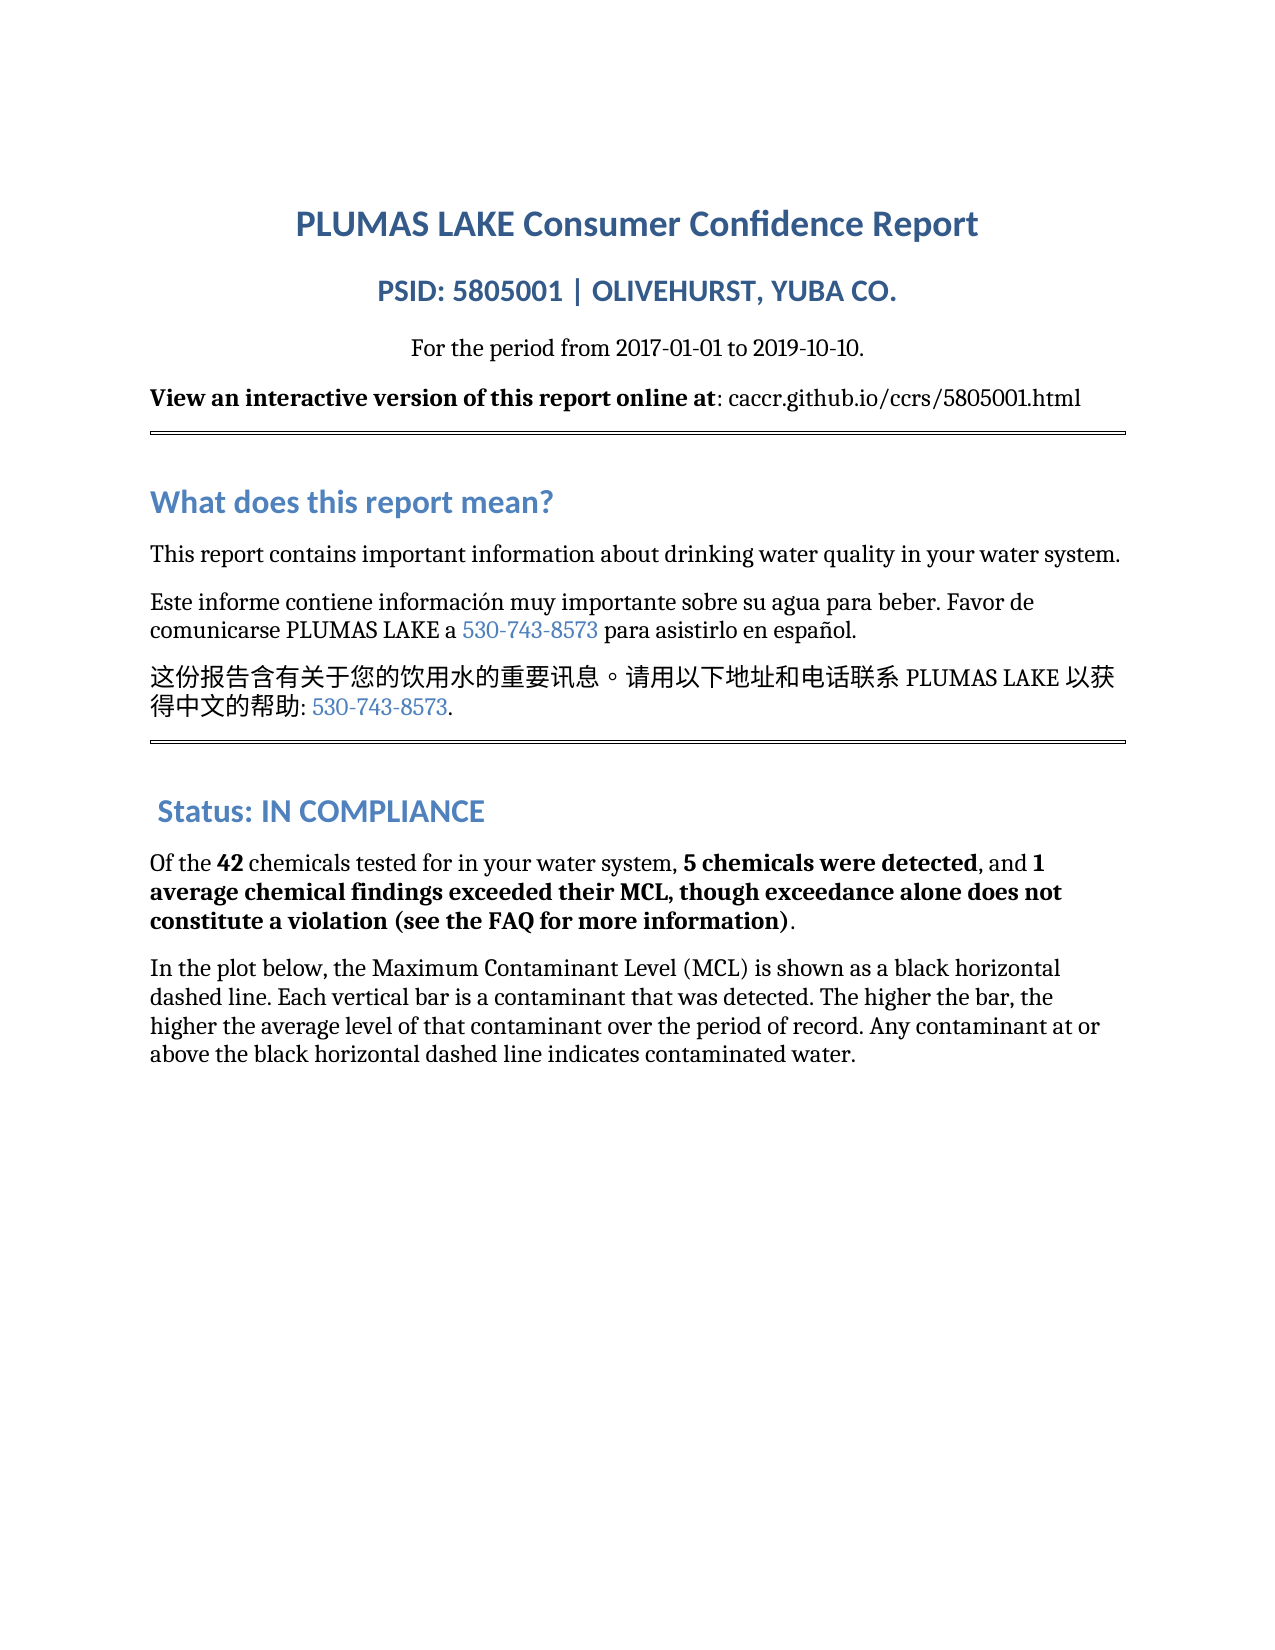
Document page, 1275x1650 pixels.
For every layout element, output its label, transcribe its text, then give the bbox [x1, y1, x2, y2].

text View an interactive version of this report online at: caccr.github.io/ccrs/5805001.html [150, 383, 1125, 412]
text For the period from 2017-01-01 to 2019-10-10. [150, 334, 1125, 363]
title PLUMAS LAKE Consumer Confidence Report [150, 200, 1125, 246]
text 这份报告含有关于您的饮用水的重要讯息。请用以下地址和电话联系 PLUMAS LAKE 以获得中文的帮助: 530-743-8573. [150, 664, 1125, 721]
subtitle Status: IN COMPLIANCE [150, 790, 1125, 830]
subtitle What does this report mean? [150, 481, 1125, 521]
text Of the 42 chemicals tested for in your water system, 5 chemicals were detected, and 1 average chemical findings exceeded their MCL, though exceedance alone does not constitute a violation (see the FAQ for more information). [150, 849, 1125, 935]
text Este informe contiene información muy importante sobre su agua para beber. Favor de comunicarse PLUMAS LAKE a 530-743-8573 para asistirlo en español. [150, 588, 1125, 645]
subtitle PSID: 5805001 | OLIVEHURST, YUBA CO. [150, 271, 1125, 309]
text This report contains important information about drinking water quality in your water system. [150, 540, 1125, 569]
text In the plot below, the Maximum Contaminant Level (MCL) is shown as a black horizontal dashed line. Each vertical bar is a contaminant that was detected. The higher the bar, the higher the average level of that contaminant over the period of record. Any contaminant at or above the black horizontal dashed line indicates contaminated water. [150, 954, 1125, 1069]
